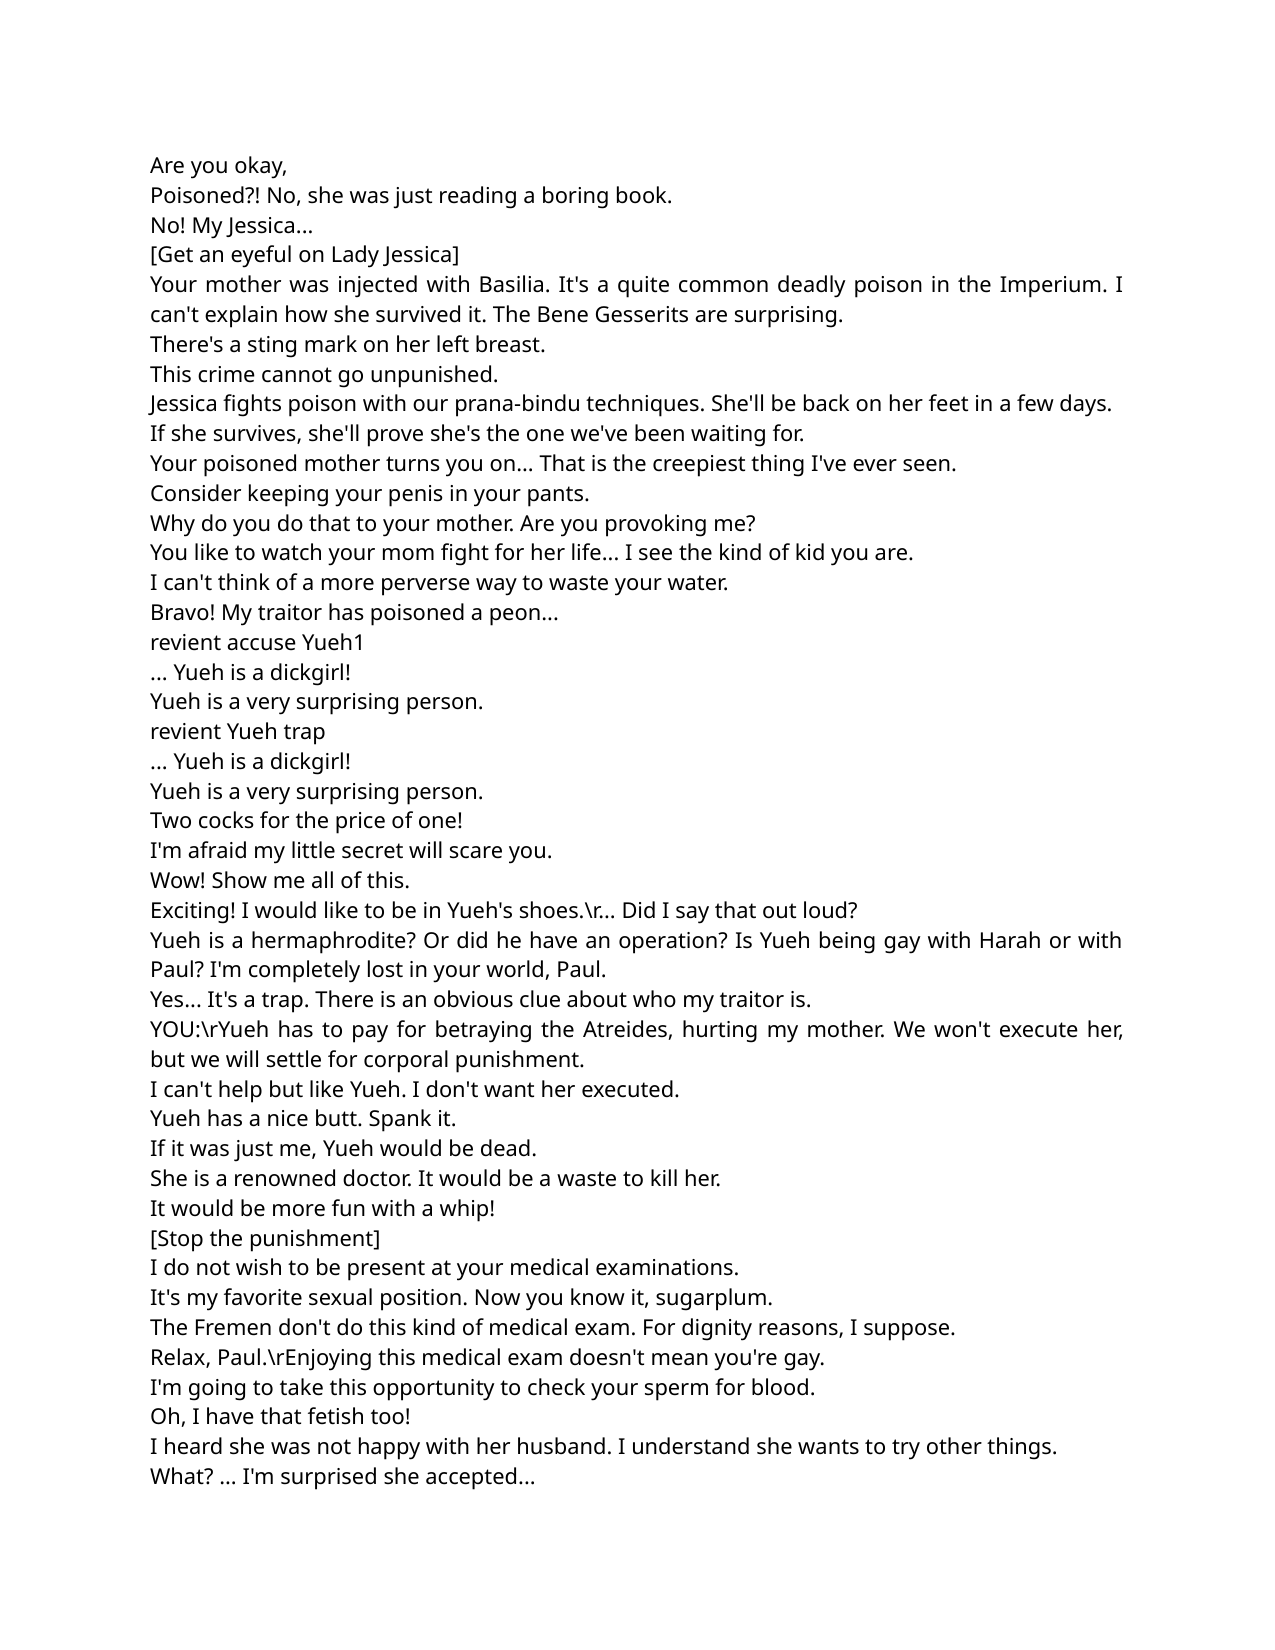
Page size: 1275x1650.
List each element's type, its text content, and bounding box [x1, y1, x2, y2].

text Poisoned?! No, she was just reading a boring book. [150, 180, 1125, 209]
text Wow! Show me all of this. [150, 865, 1125, 895]
text Your poisoned mother turns you on... That is the creepiest thing I've ever seen. [150, 448, 1125, 478]
text She is a renowned doctor. It would be a waste to kill her. [150, 1163, 1125, 1193]
text ... Yueh is a dickgirl! [150, 656, 1125, 686]
text I'm afraid my little secret will scare you. [150, 835, 1125, 865]
text Two cocks for the price of one! [150, 805, 1125, 835]
text If she survives, she'll prove she's the one we've been waiting for. [150, 418, 1125, 448]
text I'm going to take this opportunity to check your sperm for blood. [150, 1371, 1125, 1401]
text The Fremen don't do this kind of medical exam. For dignity reasons, I suppose. [150, 1312, 1125, 1342]
text Bravo! My traitor has poisoned a peon... [150, 597, 1125, 627]
text I do not wish to be present at your medical examinations. [150, 1252, 1125, 1282]
text Consider keeping your penis in your pants. [150, 478, 1125, 507]
text I can't think of a more perverse way to waste your water. [150, 567, 1125, 597]
text Yueh is a very surprising person. [150, 776, 1125, 805]
text Your mother was injected with Basilia. It's a quite common deadly poison in the Imperium. I can't explain how she survived it. The Bene Gesserits are surprising. [150, 269, 1125, 329]
text It's my favorite sexual position. Now you know it, sugarplum. [150, 1282, 1125, 1312]
text revient Yueh trap [150, 716, 1125, 746]
text Relax, Paul.\rEnjoying this medical exam doesn't mean you're gay. [150, 1342, 1125, 1371]
text revient accuse Yueh1 [150, 627, 1125, 656]
text Yueh is a very surprising person. [150, 686, 1125, 716]
text ... Yueh is a dickgirl! [150, 746, 1125, 776]
text No! My Jessica... [150, 209, 1125, 239]
text Yueh has a nice butt. Spank it. [150, 1103, 1125, 1133]
text Exciting! I would like to be in Yueh's shoes.\r... Did I say that out loud? [150, 895, 1125, 924]
text Why do you do that to your mother. Are you provoking me? [150, 507, 1125, 537]
text YOU:\rYueh has to pay for betraying the Atreides, hurting my mother. We won't execute her, but we will settle for corporal punishment. [150, 1014, 1125, 1073]
text Jessica fights poison with our prana-bindu techniques. She'll be back on her feet in a few days. [150, 388, 1125, 418]
text I can't help but like Yueh. I don't want her executed. [150, 1073, 1125, 1103]
text It would be more fun with a whip! [150, 1193, 1125, 1222]
text [Get an eyeful on Lady Jessica] [150, 239, 1125, 269]
text You like to watch your mom fight for her life... I see the kind of kid you are. [150, 537, 1125, 567]
text There's a sting mark on her left breast. [150, 329, 1125, 358]
text If it was just me, Yueh would be dead. [150, 1133, 1125, 1163]
text What? ... I'm surprised she accepted... [150, 1461, 1125, 1491]
text Yes... It's a trap. There is an obvious clue about who my traitor is. [150, 984, 1125, 1014]
text Are you okay, [150, 150, 1125, 180]
text Oh, I have that fetish too! [150, 1401, 1125, 1431]
text I heard she was not happy with her husband. I understand she wants to try other things. [150, 1431, 1125, 1461]
text Yueh is a hermaphrodite? Or did he have an operation? Is Yueh being gay with Harah or with Paul? I'm completely lost in your world, Paul. [150, 924, 1125, 984]
text This crime cannot go unpunished. [150, 358, 1125, 388]
text [Stop the punishment] [150, 1222, 1125, 1252]
